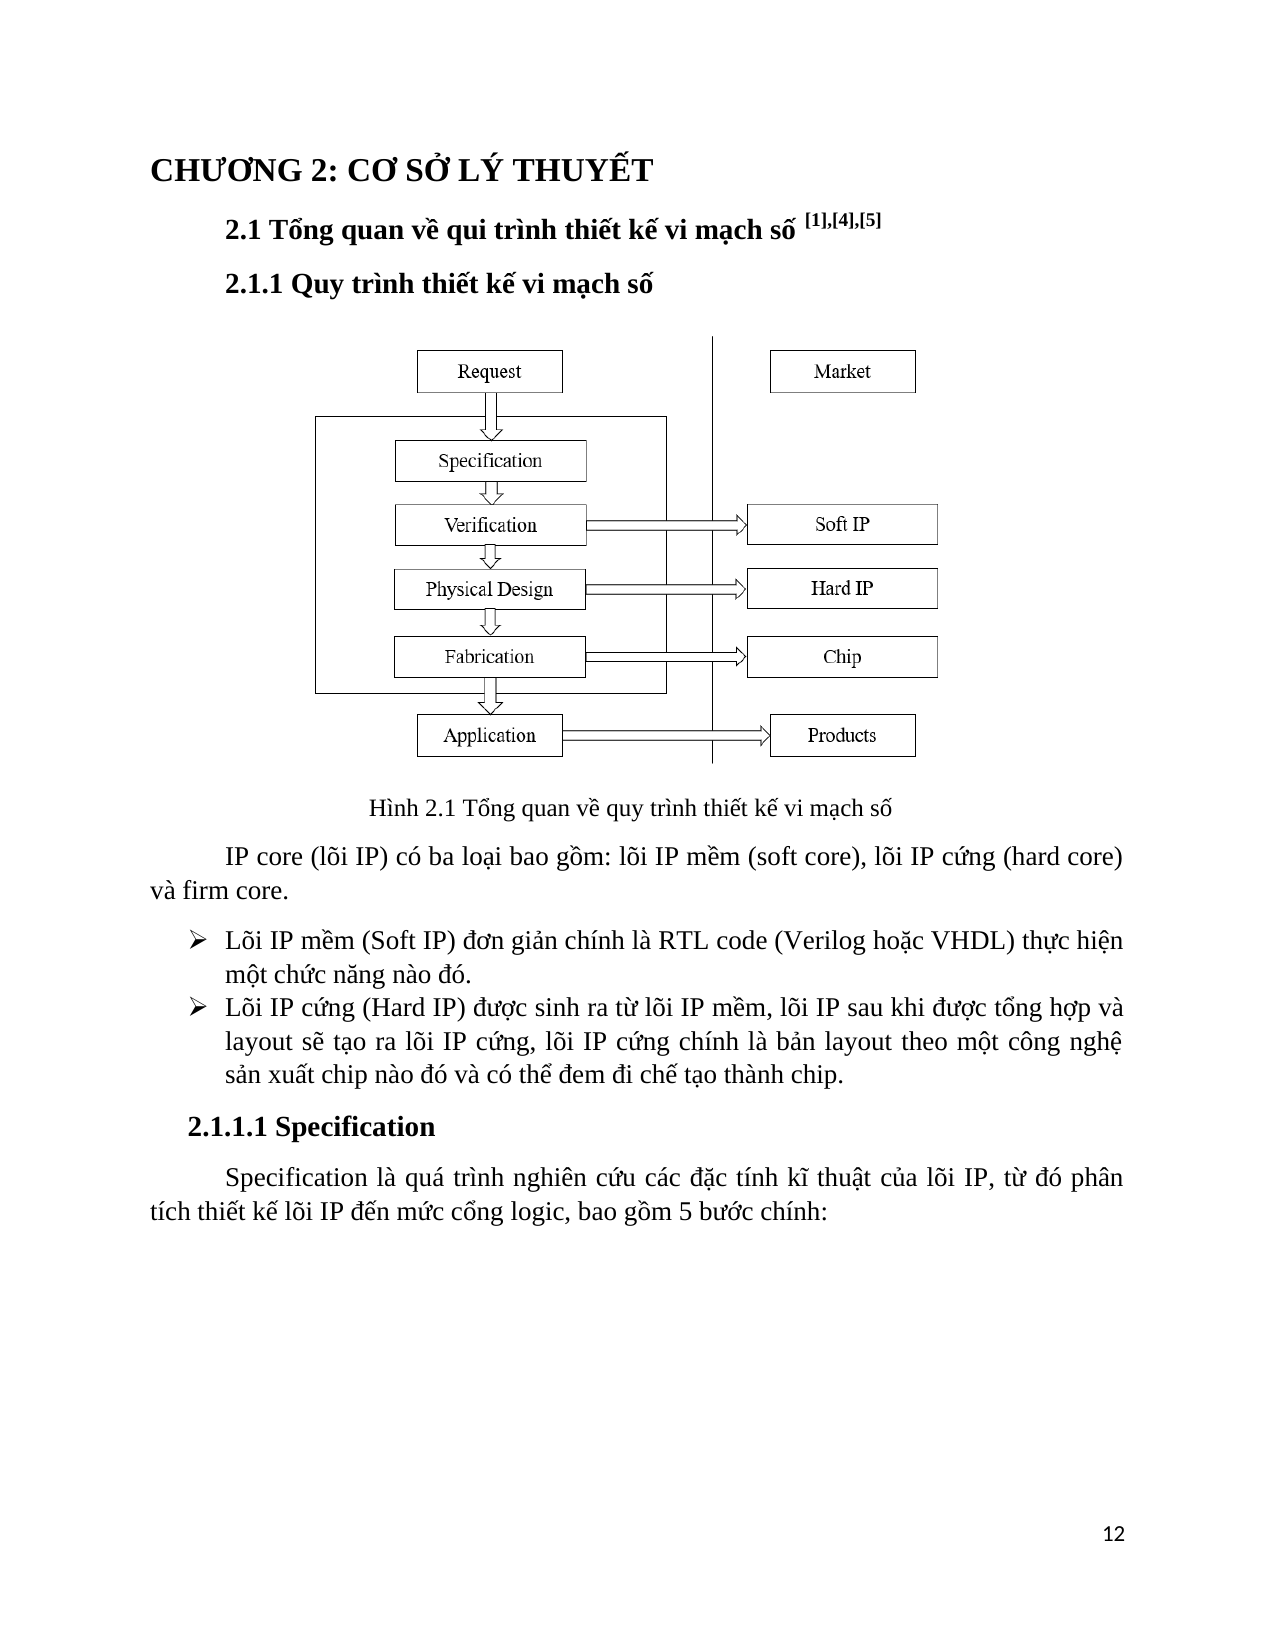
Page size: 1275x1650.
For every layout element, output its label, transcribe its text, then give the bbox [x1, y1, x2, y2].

text CHƯƠNG 2: CƠ SỞ LÝ THUYẾT [150, 150, 1125, 188]
text 2.1.1.1 Specification [150, 1109, 1125, 1142]
text 2.1.1 Quy trình thiết kế vi mạch số [187, 266, 1125, 299]
list Lõi IP mềm (Soft IP) đơn giản chính là RTL code (Verilog hoặc VHDL) thực hiện một chức năng nào đó. [187, 924, 1125, 989]
text Hình 2.1 Tổng quan về quy trình thiết kế vi mạch số [150, 793, 1125, 821]
list 2.1 Tổng quan về qui trình thiết kế vi mạch số [1],[4],[5] [187, 208, 1125, 246]
list Lõi IP cứng (Hard IP) được sinh ra từ lõi IP mềm, lõi IP sau khi được tổng hợp và layout sẽ tạo ra lõi IP cứng, lõi IP cứng chính là bản layout theo một công nghệ sản xuất chip nào đó và có thể đem đi chế tạo thành chip. [187, 991, 1125, 1090]
text IP core (lõi IP) có ba loại bao gồm: lõi IP mềm (soft core), lõi IP cứng (hard core) và firm core. [150, 840, 1125, 905]
text Specification là quá trình nghiên cứu các đặc tính kĩ thuật của lõi IP, từ đó phân tích thiết kế lõi IP đến mức cổng logic, bao gồm 5 bước chính: [150, 1162, 1125, 1226]
picture [300, 318, 947, 774]
